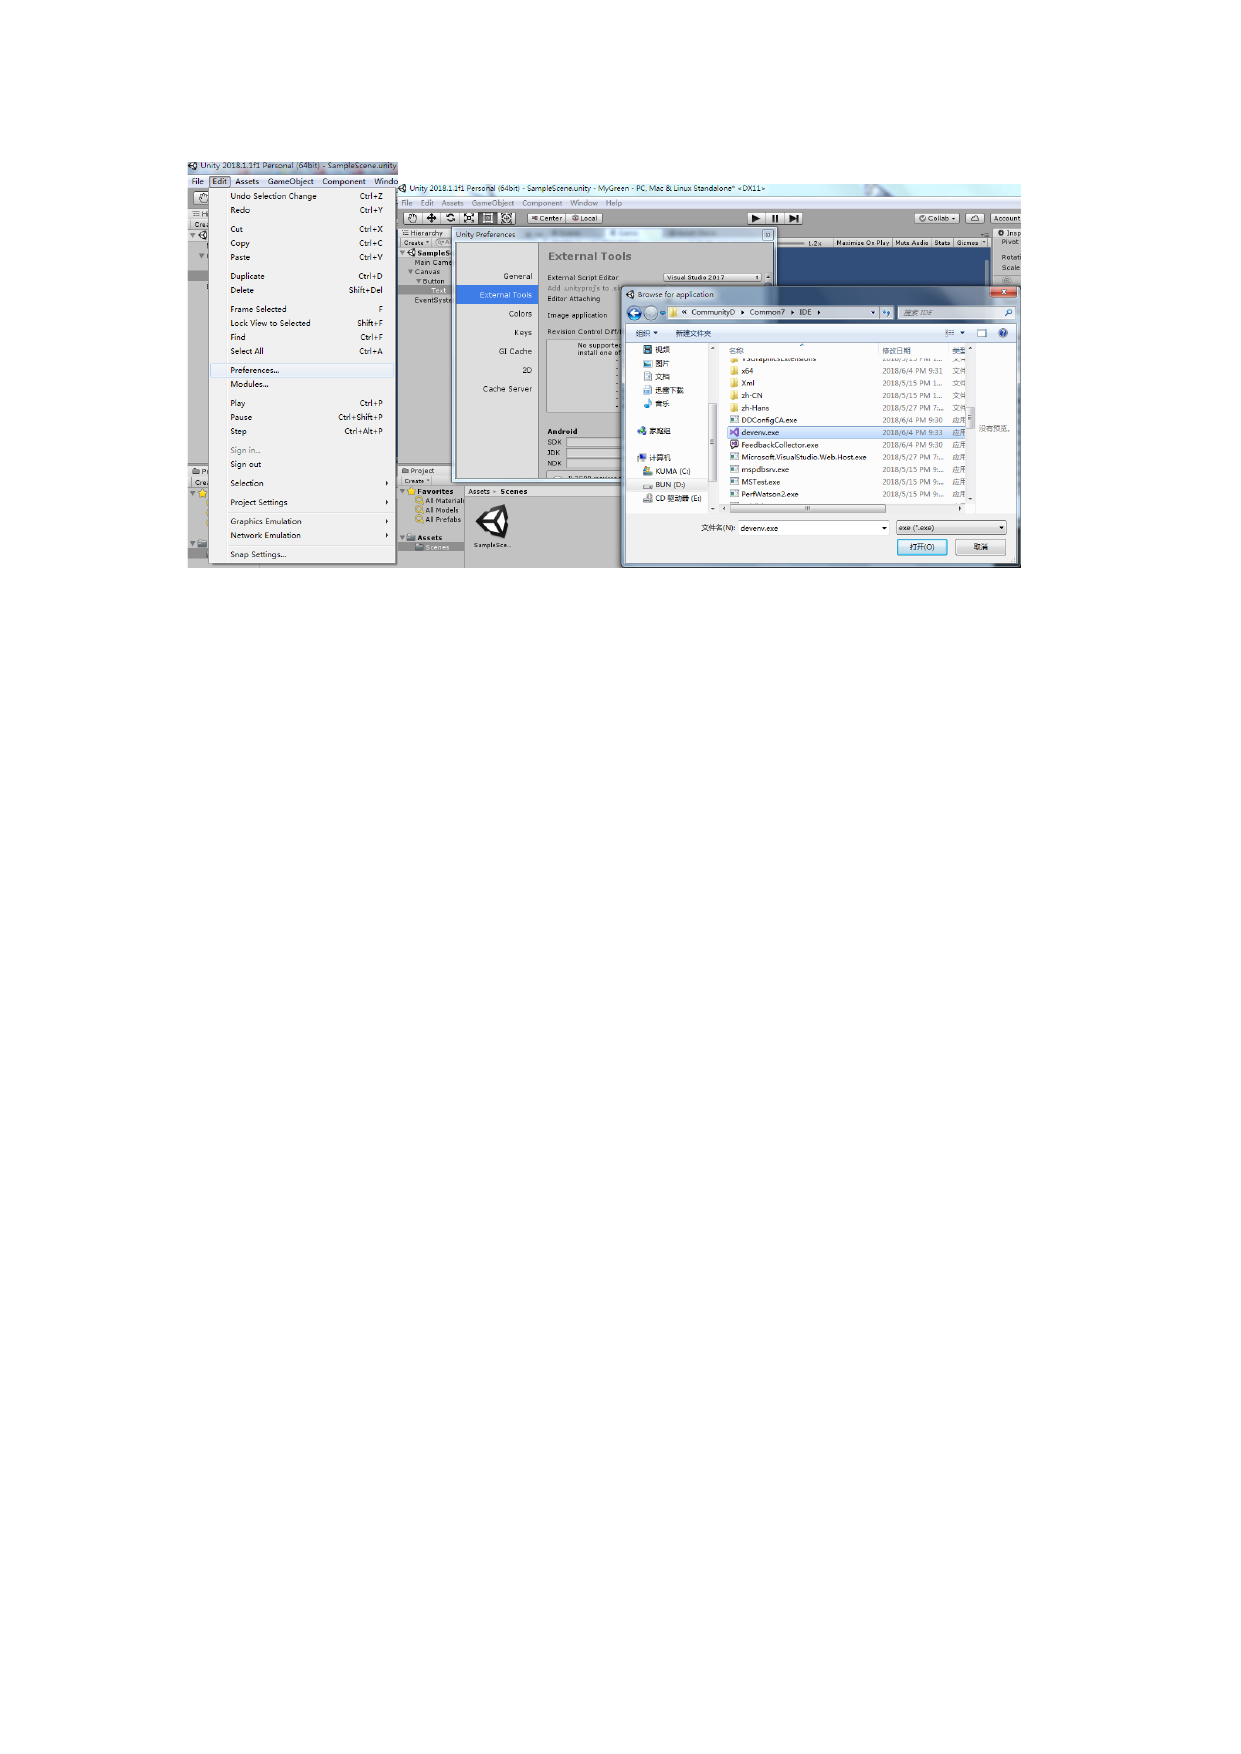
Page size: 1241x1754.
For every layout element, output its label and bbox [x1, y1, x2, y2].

picture [187, 162, 1021, 568]
